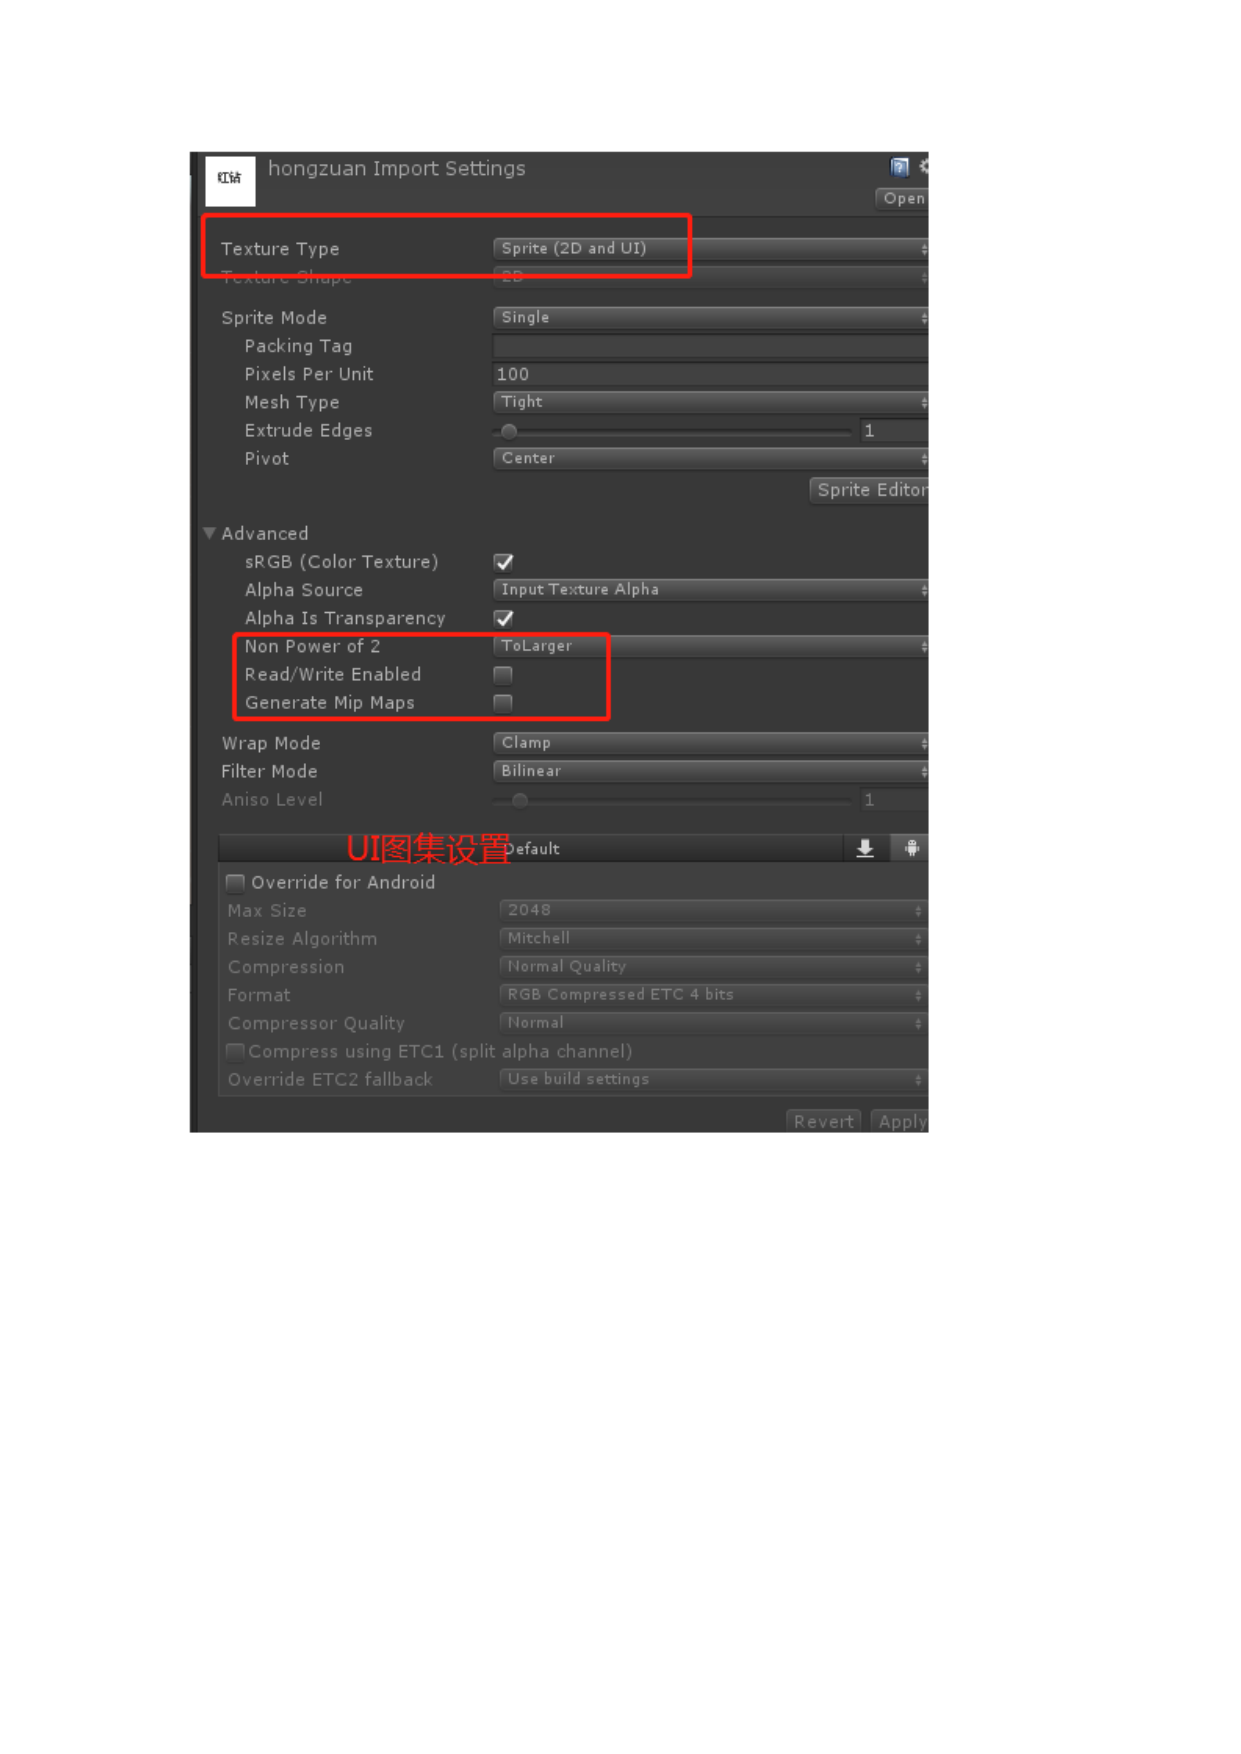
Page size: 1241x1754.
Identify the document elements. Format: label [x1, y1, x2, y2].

picture [187, 150, 932, 1136]
